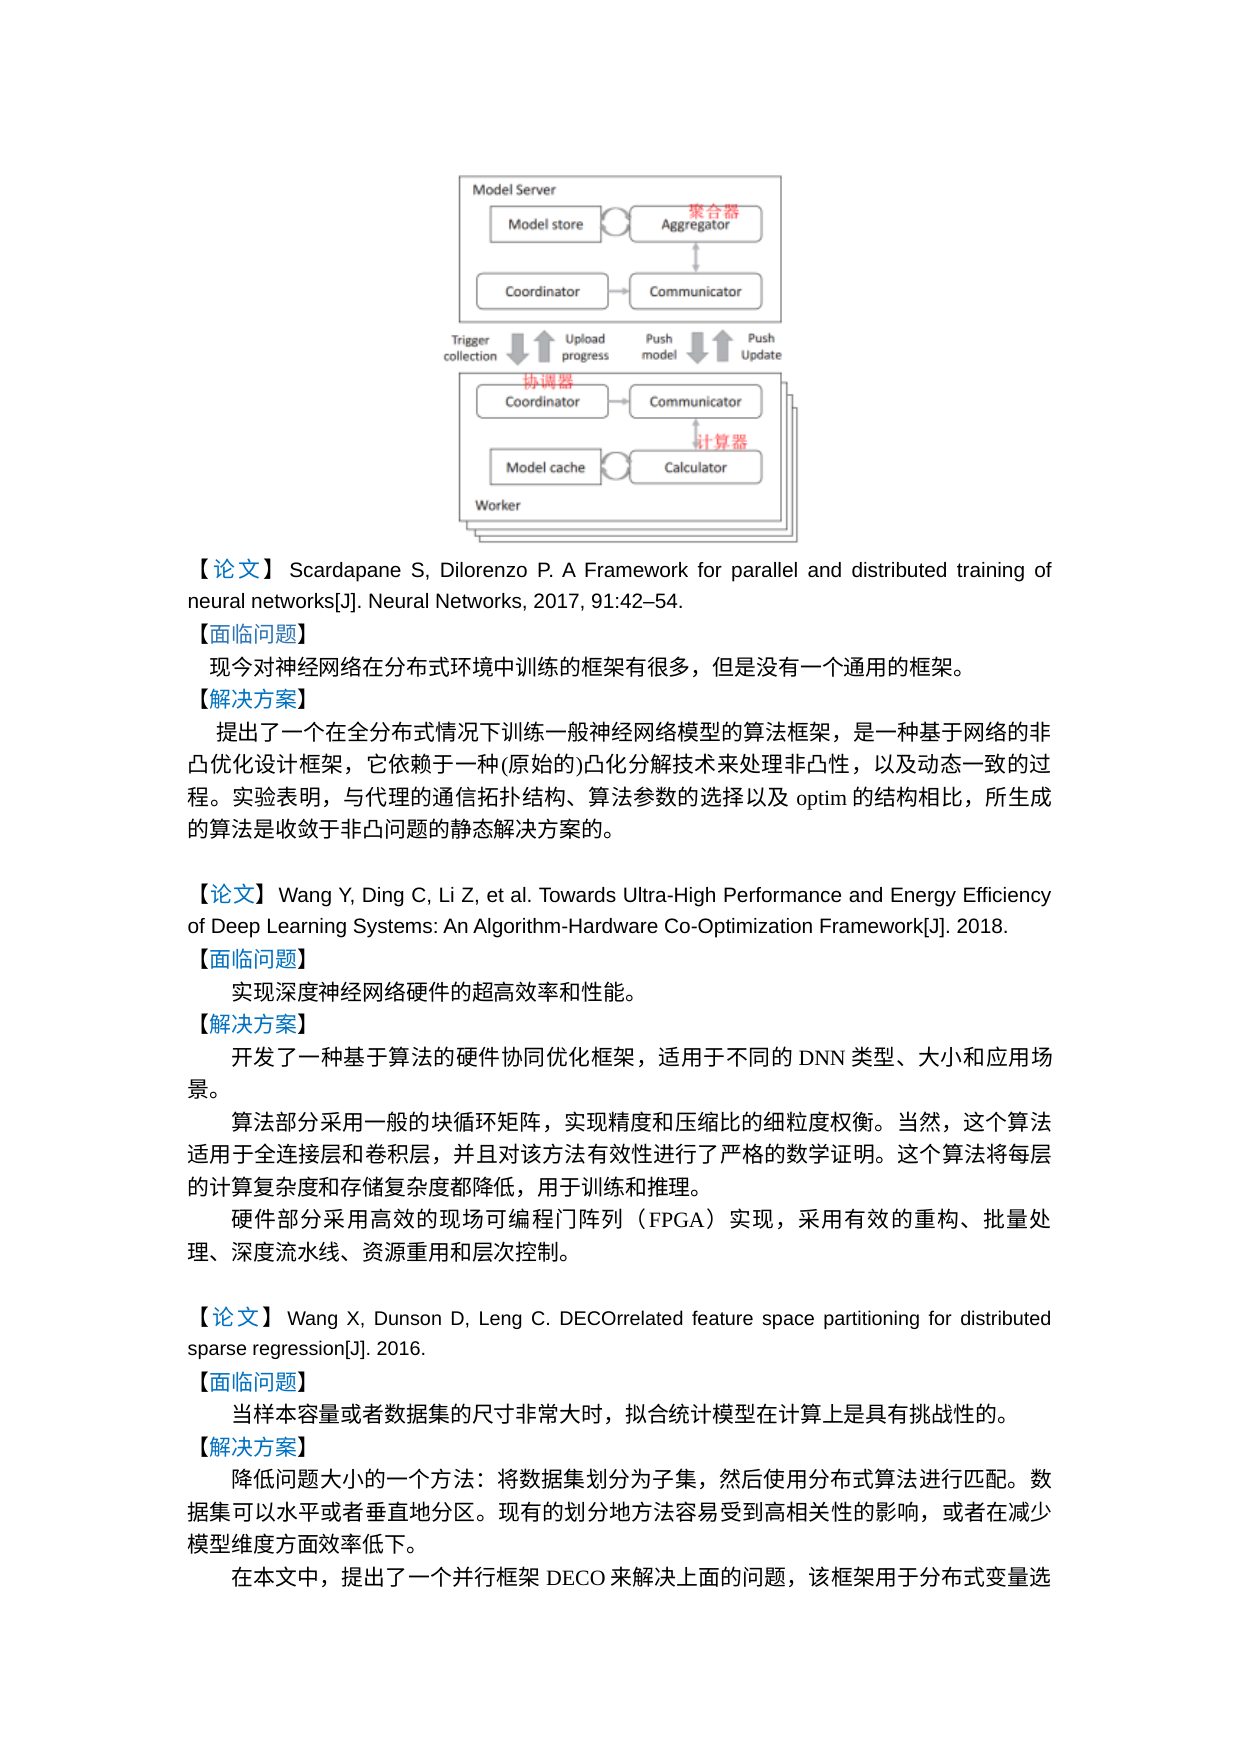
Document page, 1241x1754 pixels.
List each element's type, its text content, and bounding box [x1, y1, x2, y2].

picture [436, 164, 804, 550]
text 【面临问题】 [187, 942, 1053, 974]
list 提出了一个在全分布式情况下训练一般神经网络模型的算法框架，是一种基于网络的非凸优化设计框架，它依赖于一种(原始的)凸化分解技术来处理非凸性，以及动态一致的过程。实验表明，与代理的通信拓扑结构、算法参数的选择以及optim的结构相比，所生成的算法是收敛于非凸问题的静态解决方案的。 [187, 714, 1053, 844]
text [187, 1559, 1053, 1592]
list 现今对神经网络在分布式环境中训练的框架有很多，但是没有一个通用的框架。 [187, 649, 1053, 682]
text 实现深度神经网络硬件的超高效率和性能。 [187, 974, 1053, 1007]
list 【论文】Scardapane S, Dilorenzo P. A Framework for parallel and distributed training of neural networks[J]. Neural Networks, 2017, 91:42–54. [187, 552, 1053, 617]
text 【解决方案】 [187, 1007, 1053, 1039]
text 降低问题大小的一个方法：将数据集划分为子集，然后使用分布式算法进行匹配。数据集可以水平或者垂直地分区。现有的划分地方法容易受到高相关性的影响，或者在减少模型维度方面效率低下。 [187, 1462, 1053, 1559]
text 【解决方案】 [187, 682, 1053, 714]
text 当样本容量或者数据集的尺寸非常大时，拟合统计模型在计算上是具有挑战性的。 [187, 1397, 1053, 1429]
text 【论文】Wang X, Dunson D, Leng C. DECOrrelated feature space partitioning for distributed sparse regression[J]. 2016. [187, 1299, 1053, 1364]
text 开发了一种基于算法的硬件协同优化框架，适用于不同的DNN类型、大小和应用场景。 [187, 1039, 1053, 1104]
text 硬件部分采用高效的现场可编程门阵列（FPGA）实现，采用有效的重构、批量处理、深度流水线、资源重用和层次控制。 [187, 1202, 1053, 1267]
text 算法部分采用一般的块循环矩阵，实现精度和压缩比的细粒度权衡。当然，这个算法适用于全连接层和卷积层，并且对该方法有效性进行了严格的数学证明。这个算法将每层的计算复杂度和存储复杂度都降低，用于训练和推理。 [187, 1104, 1053, 1202]
text 【解决方案】 [187, 1429, 1053, 1462]
list 【面临问题】 [187, 617, 1053, 649]
text 【面临问题】 [187, 1364, 1053, 1397]
text 【论文】Wang Y, Ding C, Li Z, et al. Towards Ultra-High Performance and Energy Efficiency of Deep Learning Systems: An Algorithm-Hardware Co-Optimization Framework[J]. 2018. [187, 877, 1053, 942]
